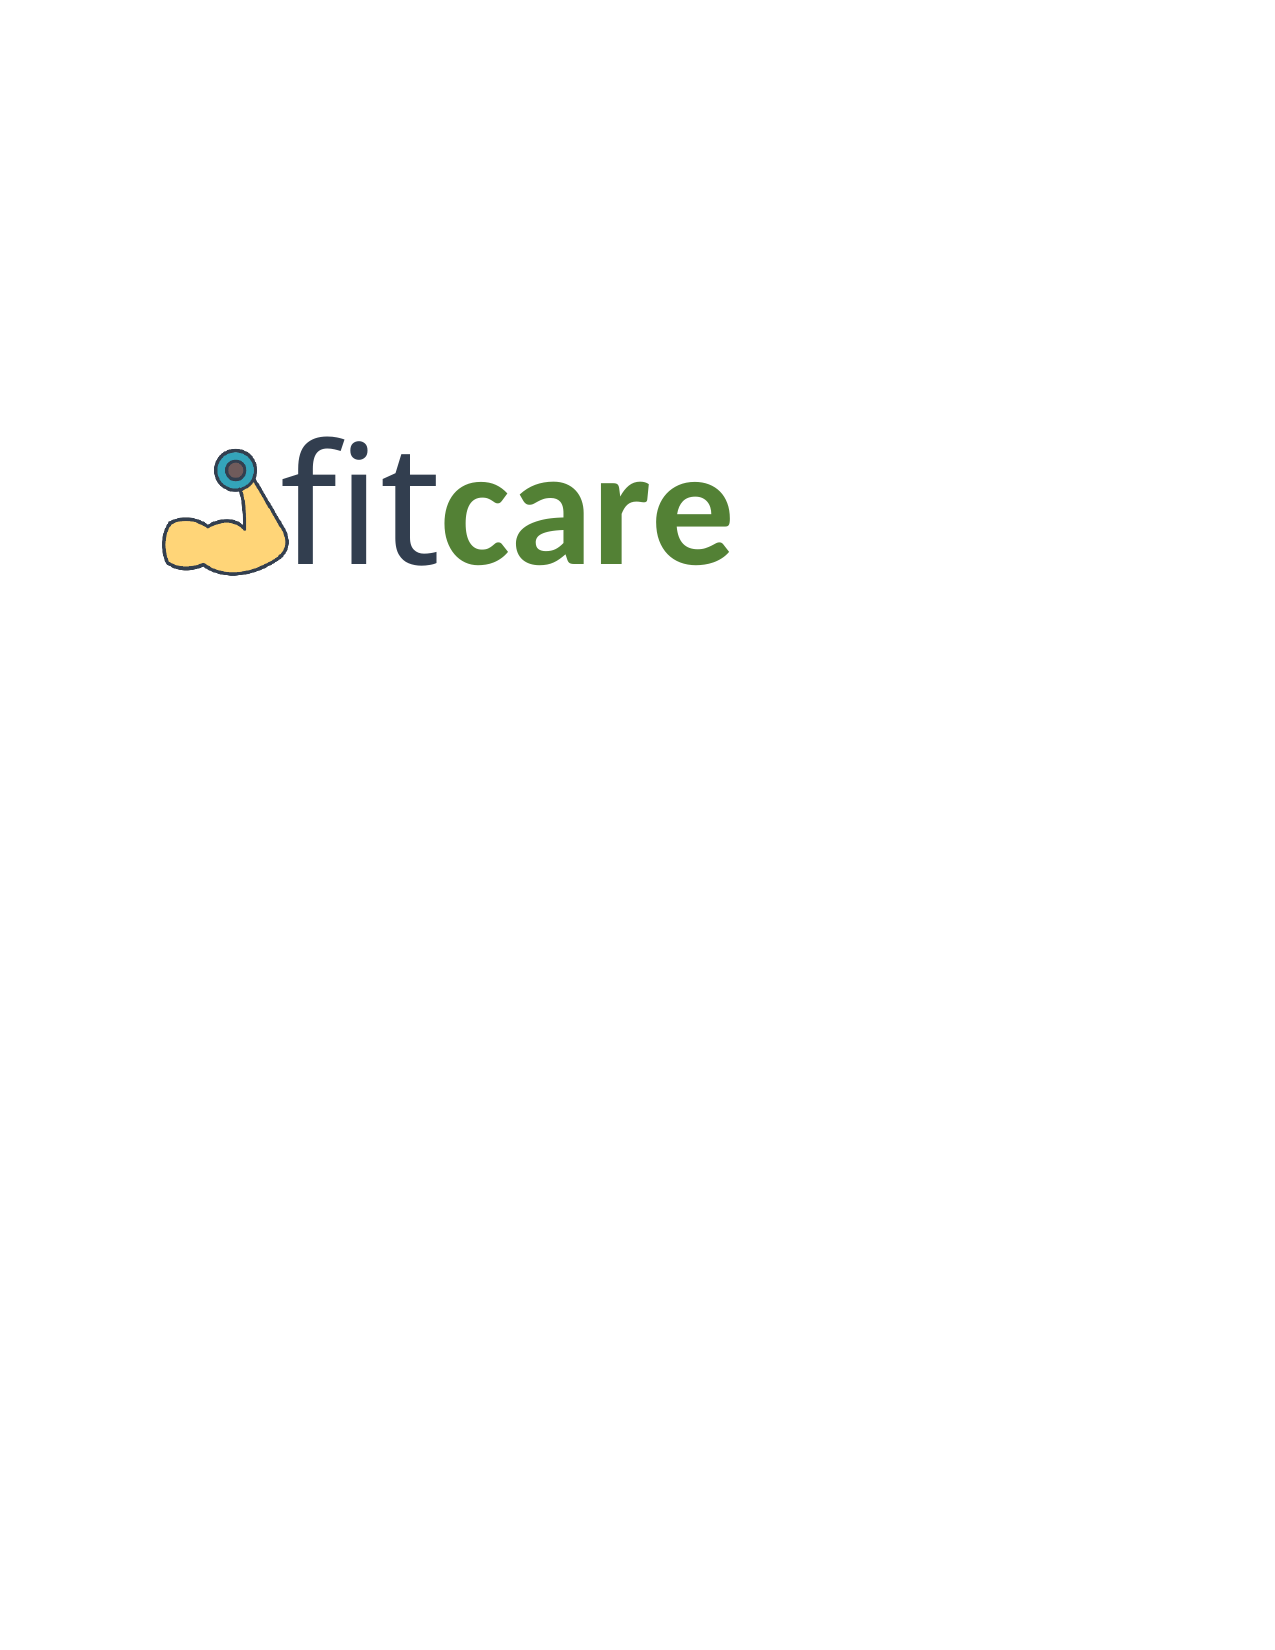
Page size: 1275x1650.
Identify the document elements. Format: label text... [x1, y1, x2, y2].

picture [158, 446, 292, 579]
text fitcare [150, 386, 1125, 613]
